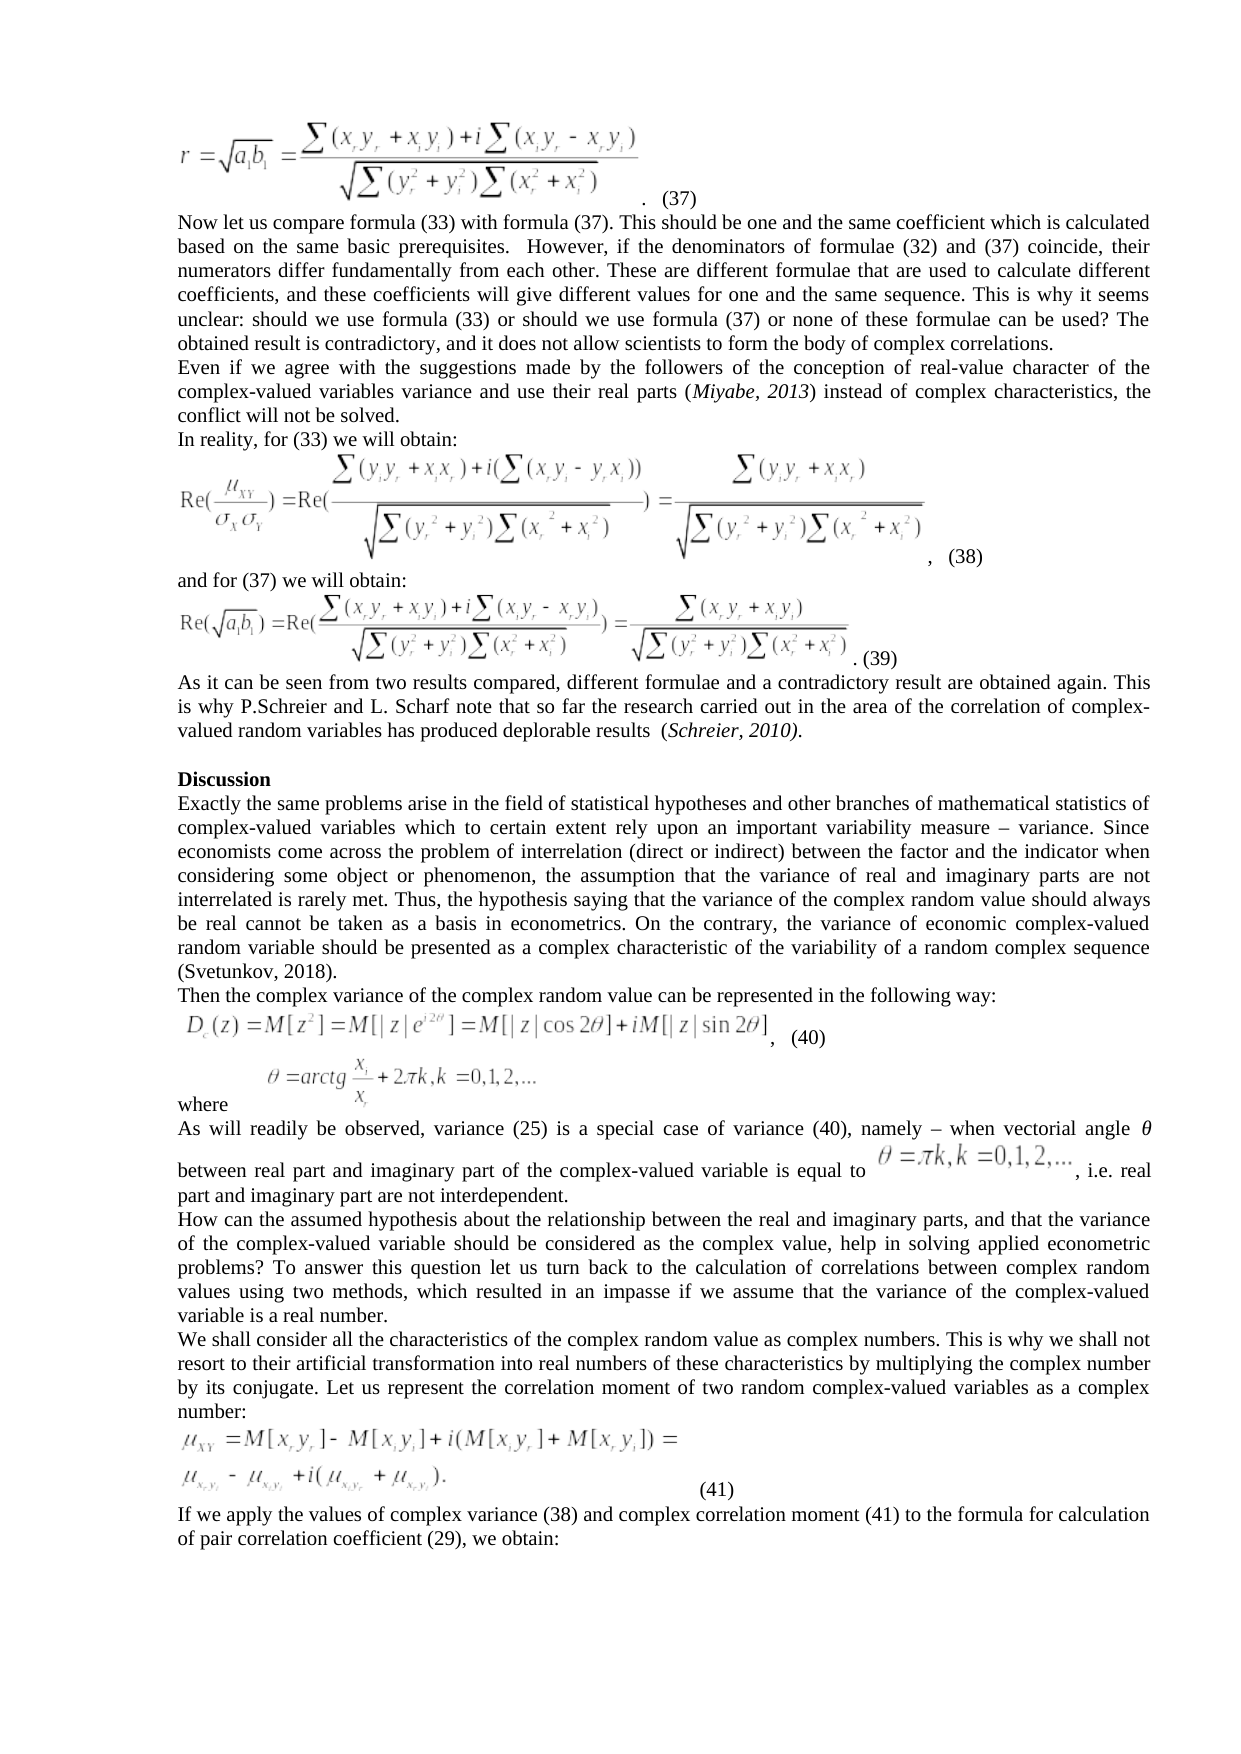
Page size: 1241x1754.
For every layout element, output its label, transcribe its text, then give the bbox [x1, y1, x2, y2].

text Then the complex variance of the complex random value can be represented in the following way: [177, 983, 1152, 1007]
text Even if we agree with the suggestions made by the followers of the conception of real-value character of the complex-valued variables variance and use their real parts (Miyabe, 2013) instead of complex characteristics, the conflict will not be solved. [177, 354, 1152, 427]
text We shall consider all the characteristics of the complex random value as complex numbers. This is why we shall not resort to their artificial transformation into real numbers of these characteristics by multiplying the complex number by its conjugate. Let us represent the correlation moment of two random complex-valued variables as a complex number: [177, 1327, 1152, 1423]
text , (38) [177, 451, 1152, 568]
text Discussion [177, 767, 1152, 791]
text Now let us compare formula (33) with formula (37). This should be one and the same coefficient which is calculated based on the same basic prerequisites. However, if the denominators of formulae (32) and (37) coincide, their numerators differ fundamentally from each other. These are different formulae that are used to calculate different coefficients, and these coefficients will give different values for one and the same sequence. This is why it seems unclear: should we use formula (33) or should we use formula (37) or none of these formulae can be used? The obtained result is contradictory, and it does not allow scientists to form the body of complex correlations. [177, 210, 1152, 354]
text In reality, for (33) we will obtain: [177, 427, 1152, 451]
text , (40) [177, 1007, 1152, 1049]
text As will readily be observed, variance (25) is a special case of variance (40), namely – when vectorial angle θ between real part and imaginary part of the complex-valued variable is equal to , i.e. real part and imaginary part are not interdependent. [177, 1116, 1152, 1207]
text and for (37) we will obtain: [177, 568, 1152, 592]
text where [177, 1049, 1152, 1116]
text . (39) [177, 592, 1152, 670]
text If we apply the values of complex variance (38) and complex correlation moment (41) to the formula for calculation of pair correlation coefficient (29), we obtain: [177, 1501, 1152, 1549]
text How can the assumed hypothesis about the relationship between the real and imaginary parts, and that the variance of the complex-valued variable should be considered as the complex value, help in solving applied econometric problems? To answer this question let us turn back to the calculation of correlations between complex random values using two methods, which resulted in an impasse if we assume that the variance of the complex-valued variable is a real number. [177, 1207, 1152, 1327]
text . (37) [177, 118, 1152, 210]
text Exactly the same problems arise in the field of statistical hypotheses and other branches of mathematical statistics of complex-valued variables which to certain extent rely upon an important variability measure – variance. Since economists come across the problem of interrelation (direct or indirect) between the factor and the indicator when considering some object or phenomenon, the assumption that the variance of real and imaginary parts are not interrelated is rarely met. Thus, the hypothesis saying that the variance of the complex random value should always be real cannot be taken as a basis in econometrics. On the contrary, the variance of economic complex-valued random variable should be presented as a complex characteristic of the variability of a random complex sequence (Svetunkov, 2018). [177, 791, 1152, 983]
text As it can be seen from two results compared, different formulae and a contradictory result are obtained again. This is why P.Schreier and L. Scharf note that so far the research carried out in the area of the correlation of complex-valued random variables has produced deplorable results (Schreier, 2010). [177, 670, 1152, 742]
text (41) [177, 1423, 1152, 1501]
